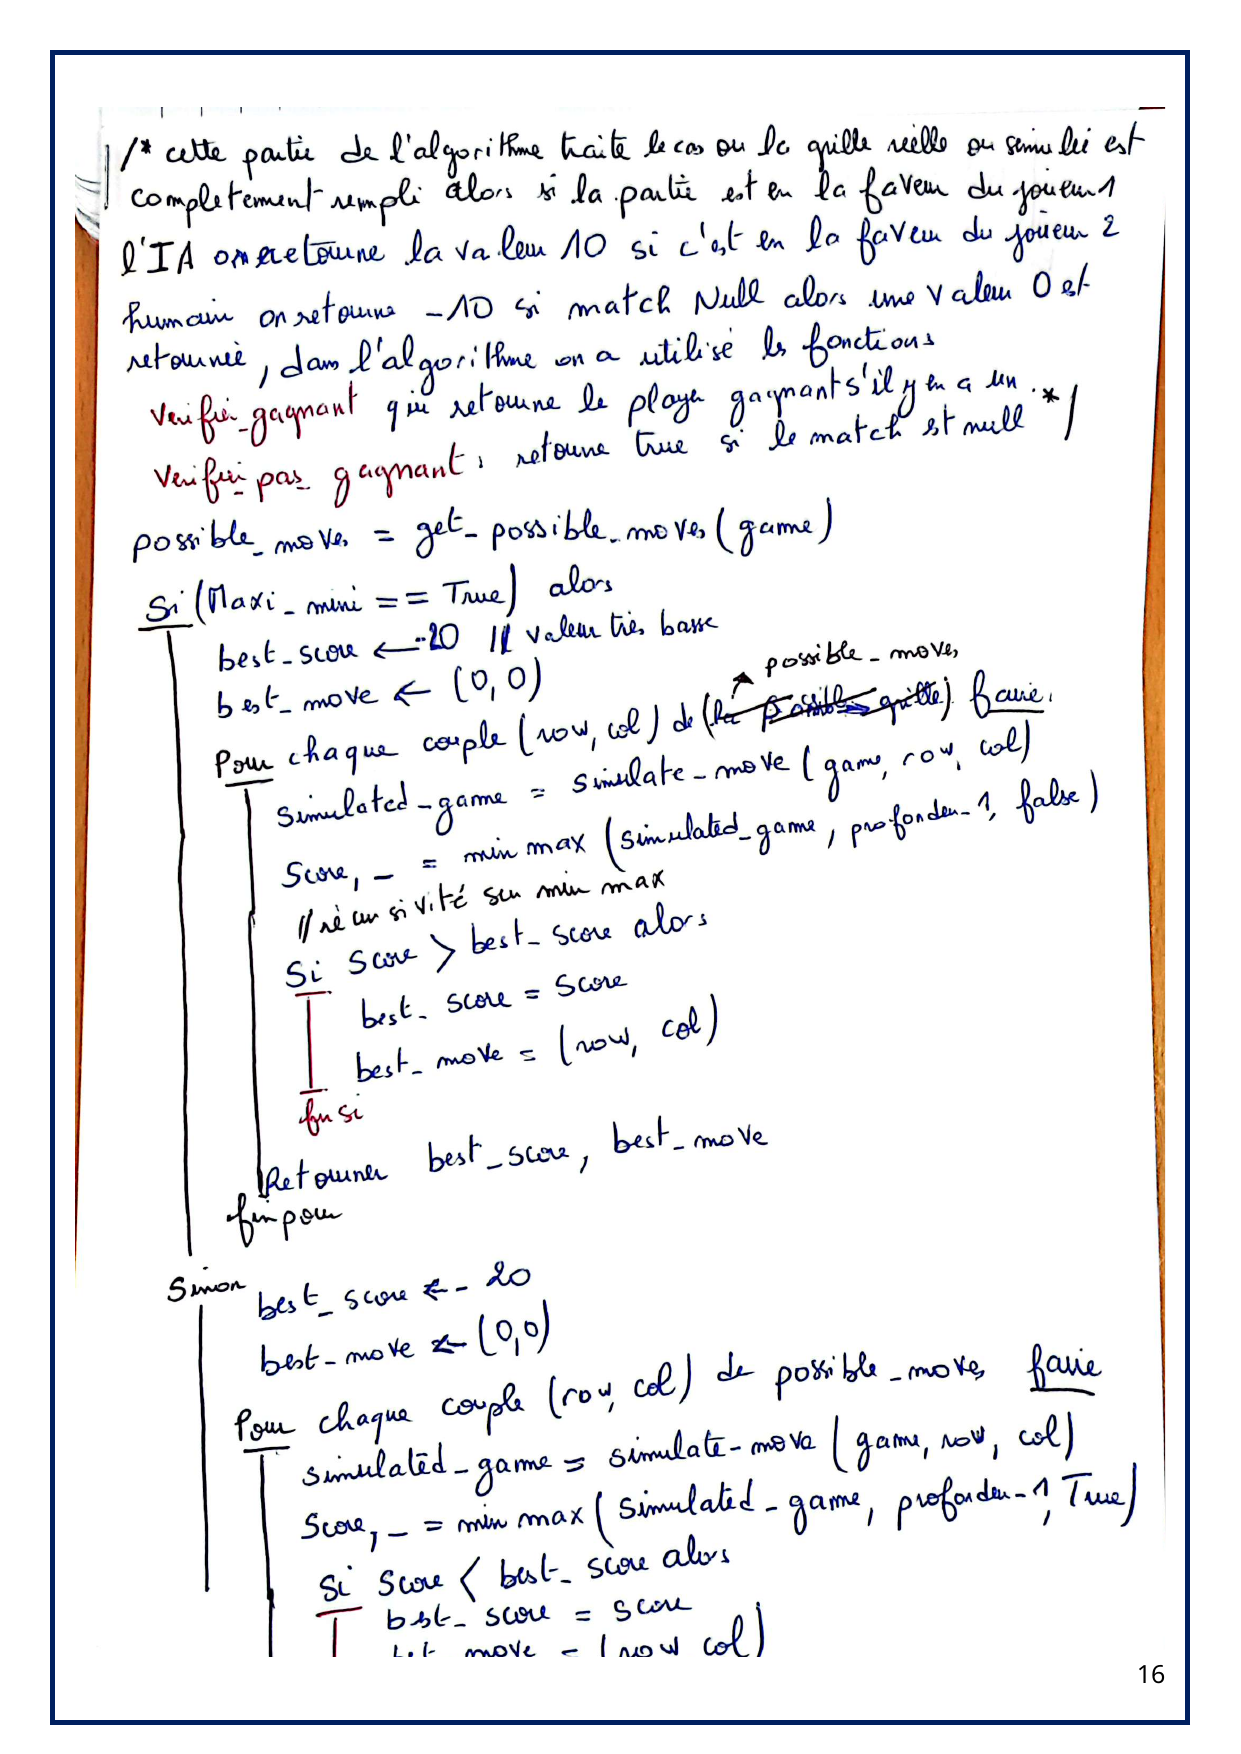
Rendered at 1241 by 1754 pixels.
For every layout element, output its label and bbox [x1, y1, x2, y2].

picture [75, 107, 1166, 1657]
